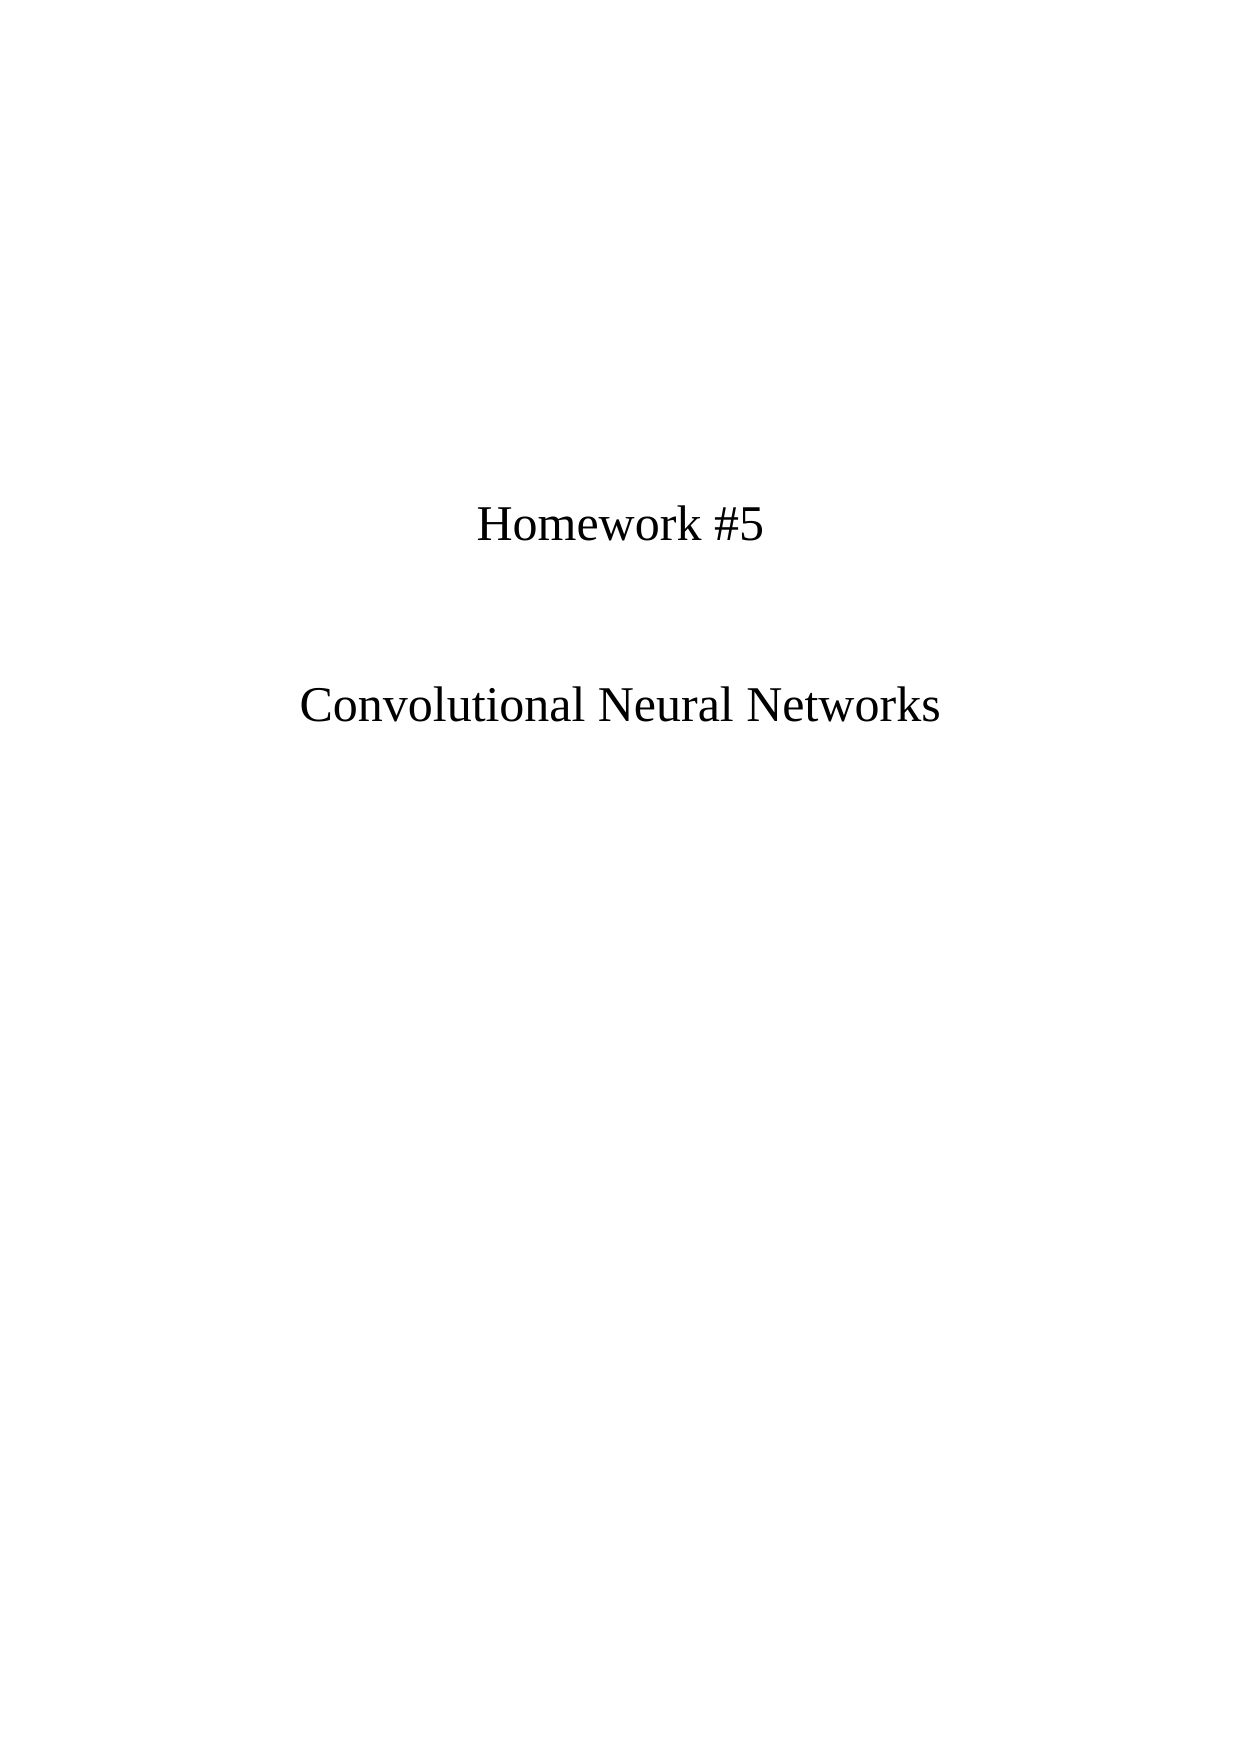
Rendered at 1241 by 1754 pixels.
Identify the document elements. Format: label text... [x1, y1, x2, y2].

subtitle Homework #5 [187, 490, 1053, 555]
subtitle Convolutional Neural Networks [187, 671, 1053, 736]
